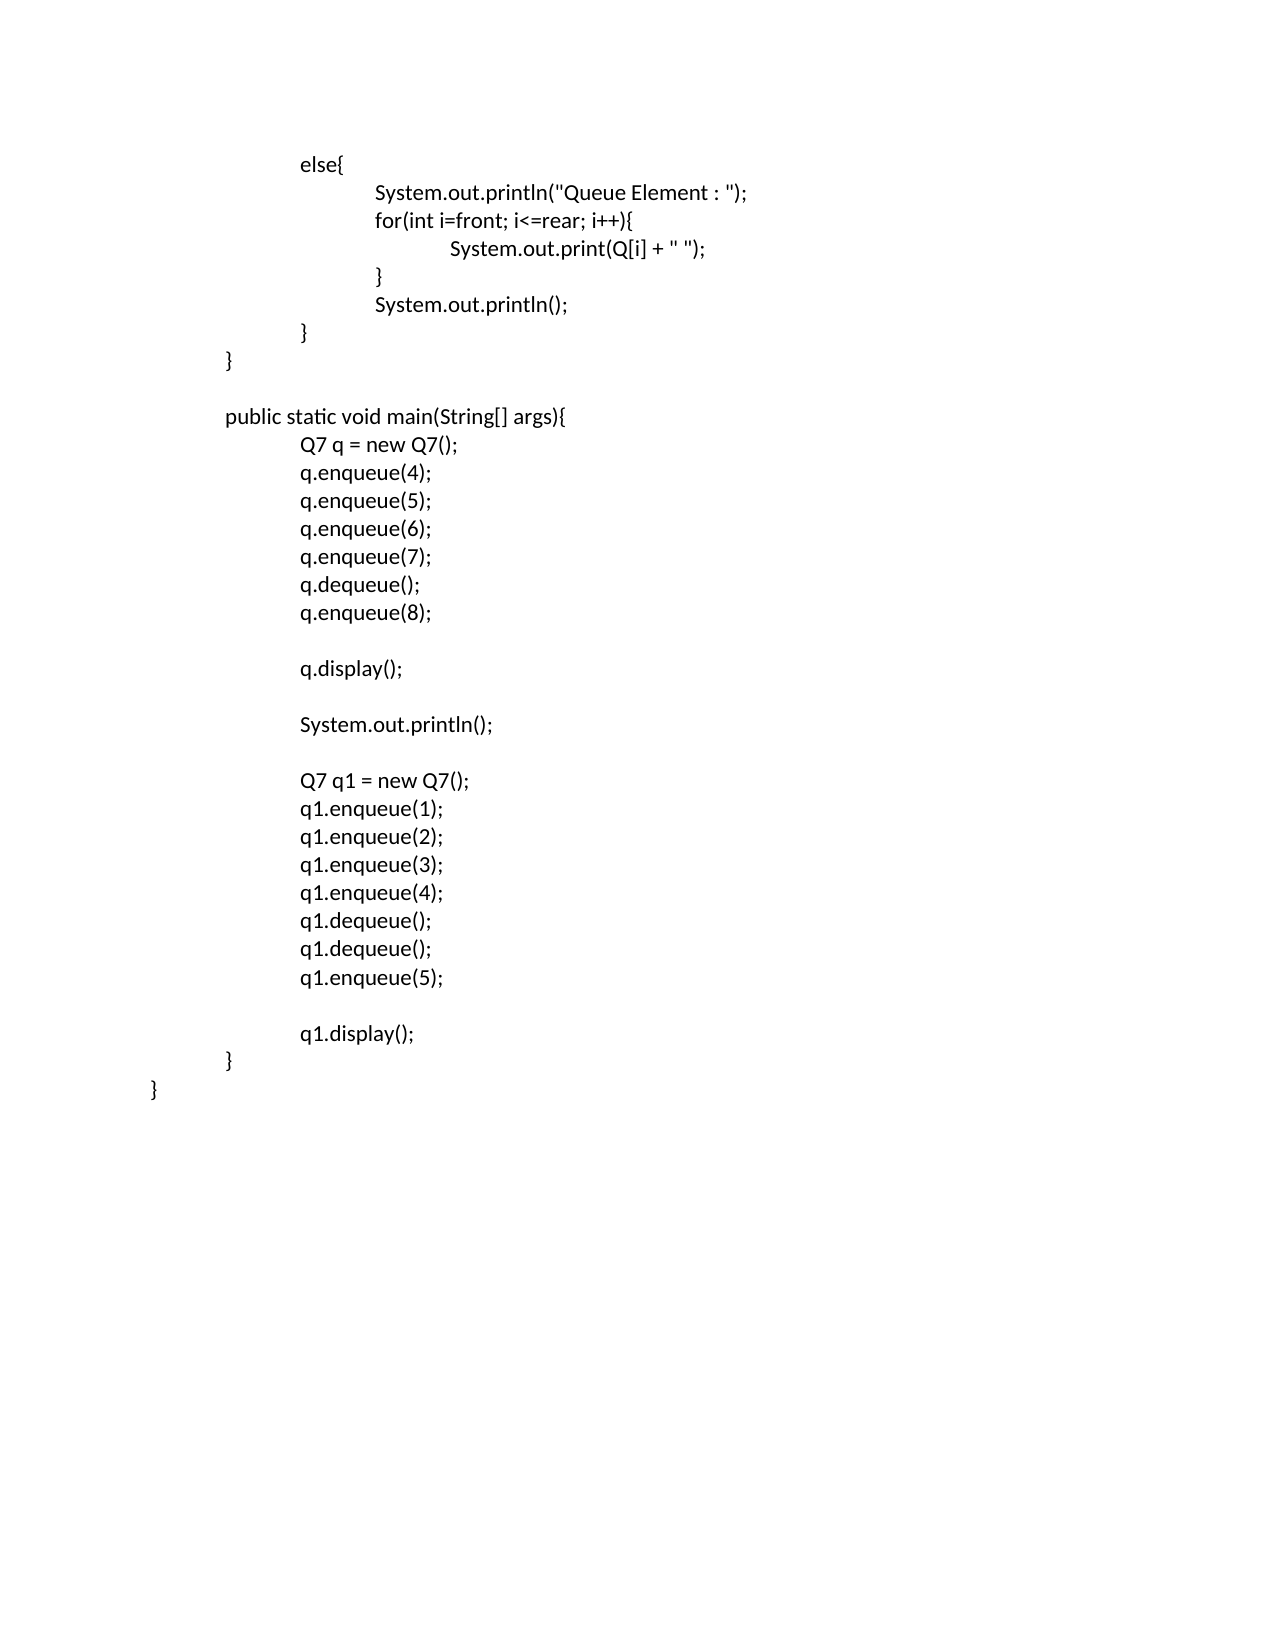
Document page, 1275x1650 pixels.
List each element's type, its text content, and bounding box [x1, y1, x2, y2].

text q.enqueue(5); [150, 486, 1125, 514]
text q.enqueue(4); [150, 458, 1125, 486]
text System.out.print(Q[i] + " "); [150, 234, 1125, 262]
text q1.dequeue(); [150, 907, 1125, 934]
text q.enqueue(6); [150, 514, 1125, 542]
text } [150, 1047, 1125, 1075]
text } [150, 346, 1125, 374]
text System.out.println(); [150, 290, 1125, 318]
text Q7 q1 = new Q7(); [150, 766, 1125, 794]
text q1.dequeue(); [150, 934, 1125, 963]
text q.enqueue(7); [150, 542, 1125, 570]
text Q7 q = new Q7(); [150, 430, 1125, 458]
text q.dequeue(); [150, 570, 1125, 598]
text q.enqueue(8); [150, 598, 1125, 626]
text } [150, 262, 1125, 290]
text } [150, 318, 1125, 346]
text q.display(); [150, 654, 1125, 682]
text for(int i=front; i<=rear; i++){ [150, 206, 1125, 234]
text System.out.println(); [150, 710, 1125, 738]
text q1.display(); [150, 1019, 1125, 1047]
text q1.enqueue(5); [150, 963, 1125, 991]
text q1.enqueue(4); [150, 878, 1125, 907]
text q1.enqueue(1); [150, 794, 1125, 822]
text q1.enqueue(2); [150, 822, 1125, 851]
text System.out.println("Queue Element : "); [150, 178, 1125, 206]
text q1.enqueue(3); [150, 851, 1125, 878]
text public static void main(String[] args){ [150, 402, 1125, 430]
text else{ [150, 150, 1125, 178]
text } [150, 1075, 1125, 1103]
